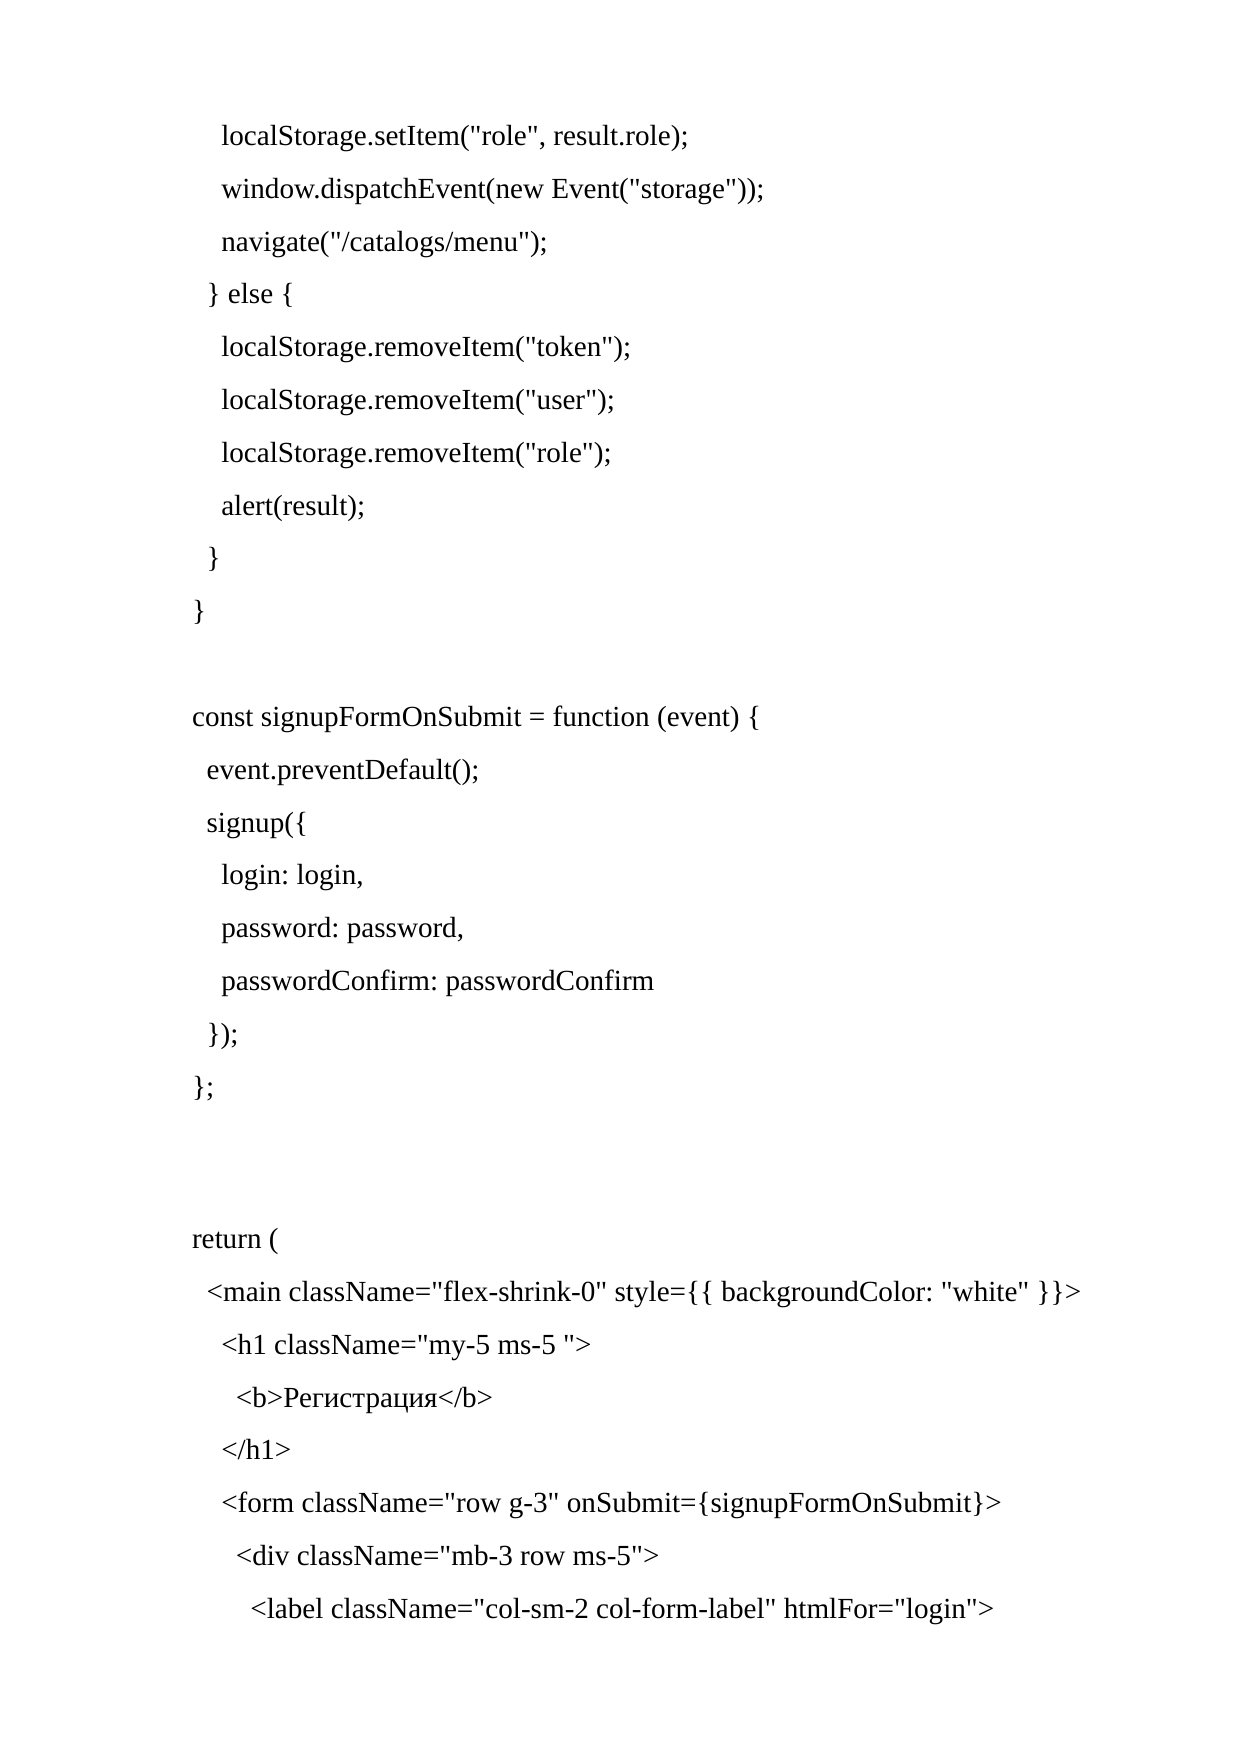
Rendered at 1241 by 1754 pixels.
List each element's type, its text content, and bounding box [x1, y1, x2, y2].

text localStorage.setItem("role", result.role); [177, 118, 1152, 152]
text passwordConfirm: passwordConfirm [177, 963, 1152, 997]
text navigate("/catalogs/menu"); [177, 224, 1152, 257]
text <label className="col-sm-2 col-form-label" htmlFor="login"> [177, 1591, 1152, 1624]
text <main className="flex-shrink-0" style={{ backgroundColor: "white" }}> [177, 1274, 1152, 1308]
text <h1 className="my-5 ms-5 "> [177, 1327, 1152, 1360]
text } else { [177, 277, 1152, 310]
text localStorage.removeItem("token"); [177, 329, 1152, 363]
text <form className="row g-3" onSubmit={signupFormOnSubmit}> [177, 1485, 1152, 1519]
text localStorage.removeItem("role"); [177, 435, 1152, 468]
text } [177, 541, 1152, 574]
text return ( [177, 1221, 1152, 1255]
text event.preventDefault(); [177, 752, 1152, 785]
text const signupFormOnSubmit = function (event) { [177, 699, 1152, 733]
text <div className="mb-3 row ms-5"> [177, 1538, 1152, 1572]
text <b>Регистрация</b> [177, 1380, 1152, 1413]
text window.dispatchEvent(new Event("storage")); [177, 171, 1152, 204]
text </h1> [177, 1432, 1152, 1466]
text alert(result); [177, 488, 1152, 521]
text login: login, [177, 857, 1152, 891]
text }); [177, 1016, 1152, 1049]
text signup({ [177, 805, 1152, 838]
text localStorage.removeItem("user"); [177, 382, 1152, 416]
text password: password, [177, 910, 1152, 944]
text }; [177, 1069, 1152, 1102]
text } [177, 593, 1152, 627]
